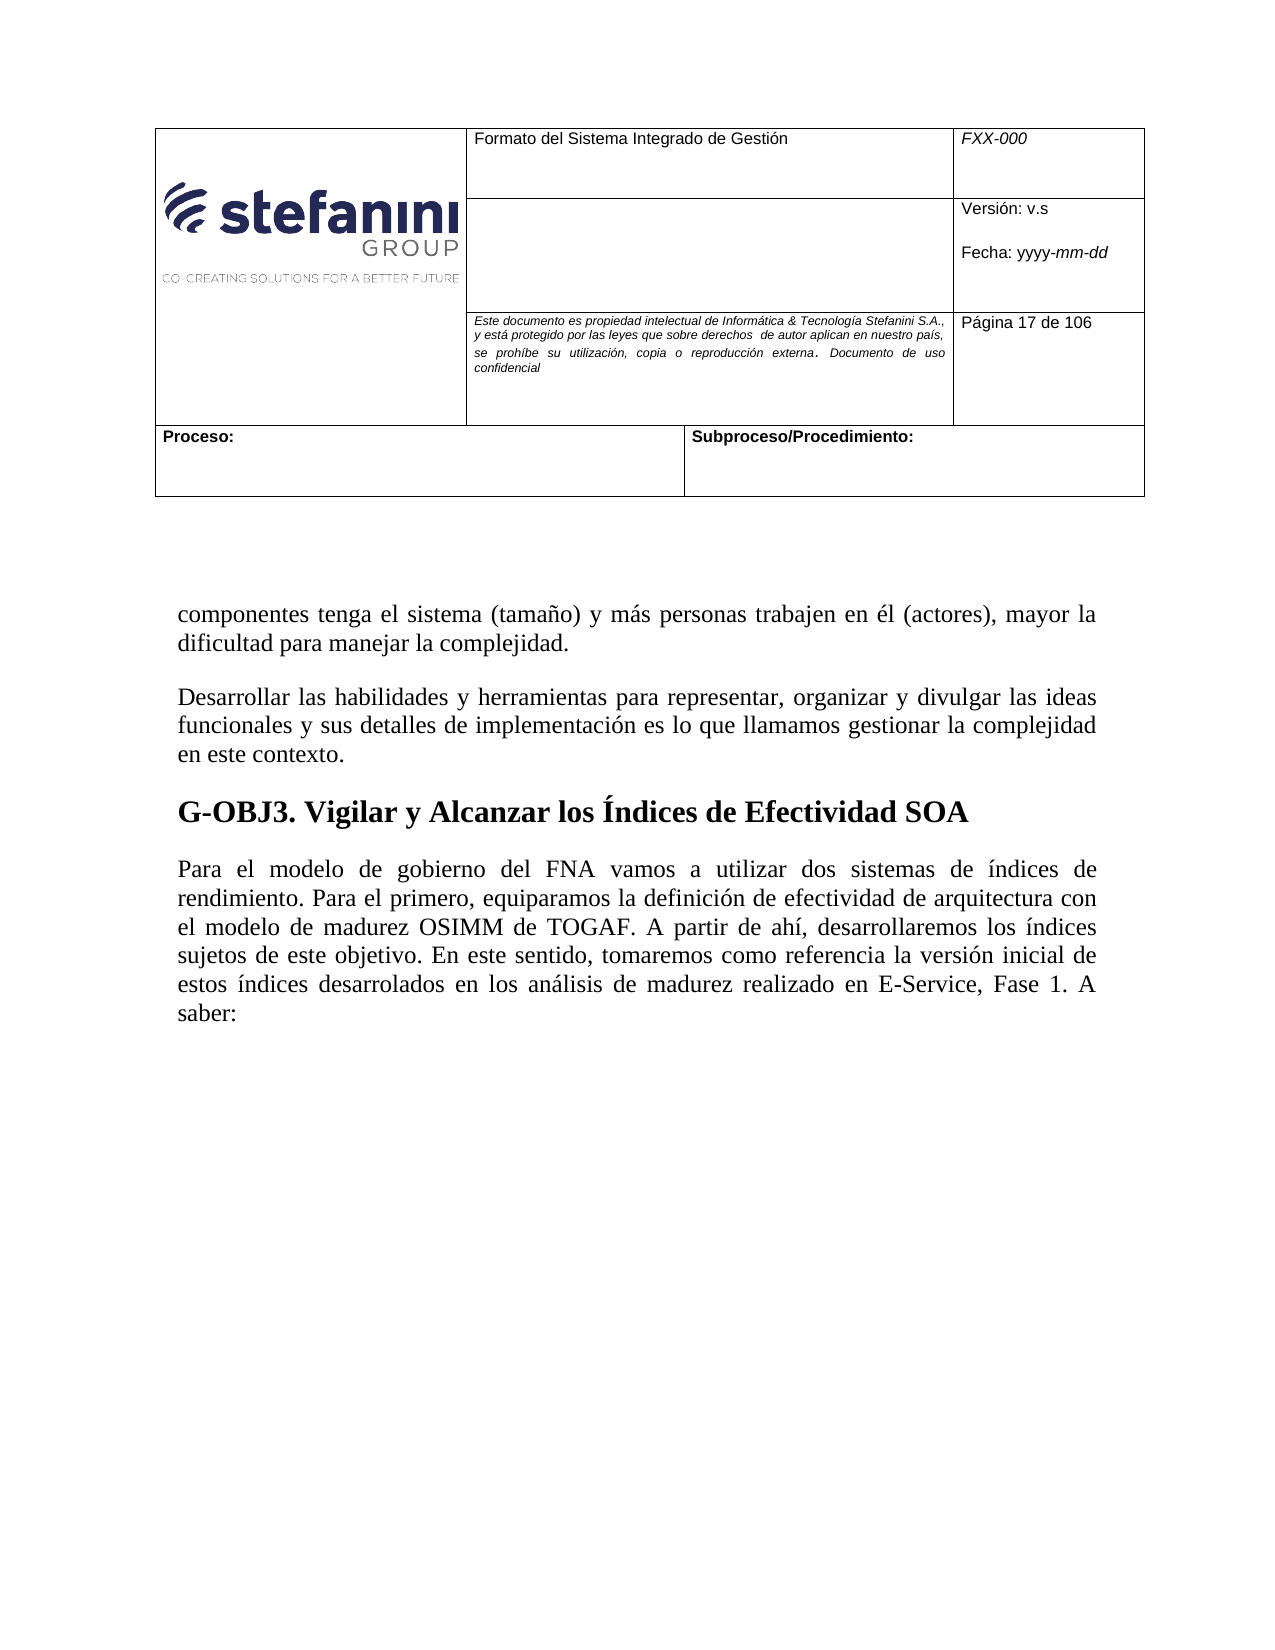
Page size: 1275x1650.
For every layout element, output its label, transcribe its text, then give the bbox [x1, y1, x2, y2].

subtitle G-OBJ3. Vigilar y Alcanzar los Índices de Efectividad SOA [177, 793, 1098, 829]
picture [162, 182, 460, 286]
text Para el modelo de gobierno del FNA vamos a utilizar dos sistemas de índices de rendimiento. Para el primero, equiparamos la definición de efectividad de arquitectura con el modelo de madurez OSIMM de TOGAF. A partir de ahí, desarrollaremos los índices sujetos de este objetivo. En este sentido, tomaremos como referencia la versión inicial de estos índices desarrolados en los análisis de madurez realizado en E-Service, Fase 1. A saber: [177, 854, 1098, 1027]
text Desarrollar las habilidades y herramientas para representar, organizar y divulgar las ideas funcionales y sus detalles de implementación es lo que llamamos gestionar la complejidad en este contexto. [177, 682, 1098, 768]
